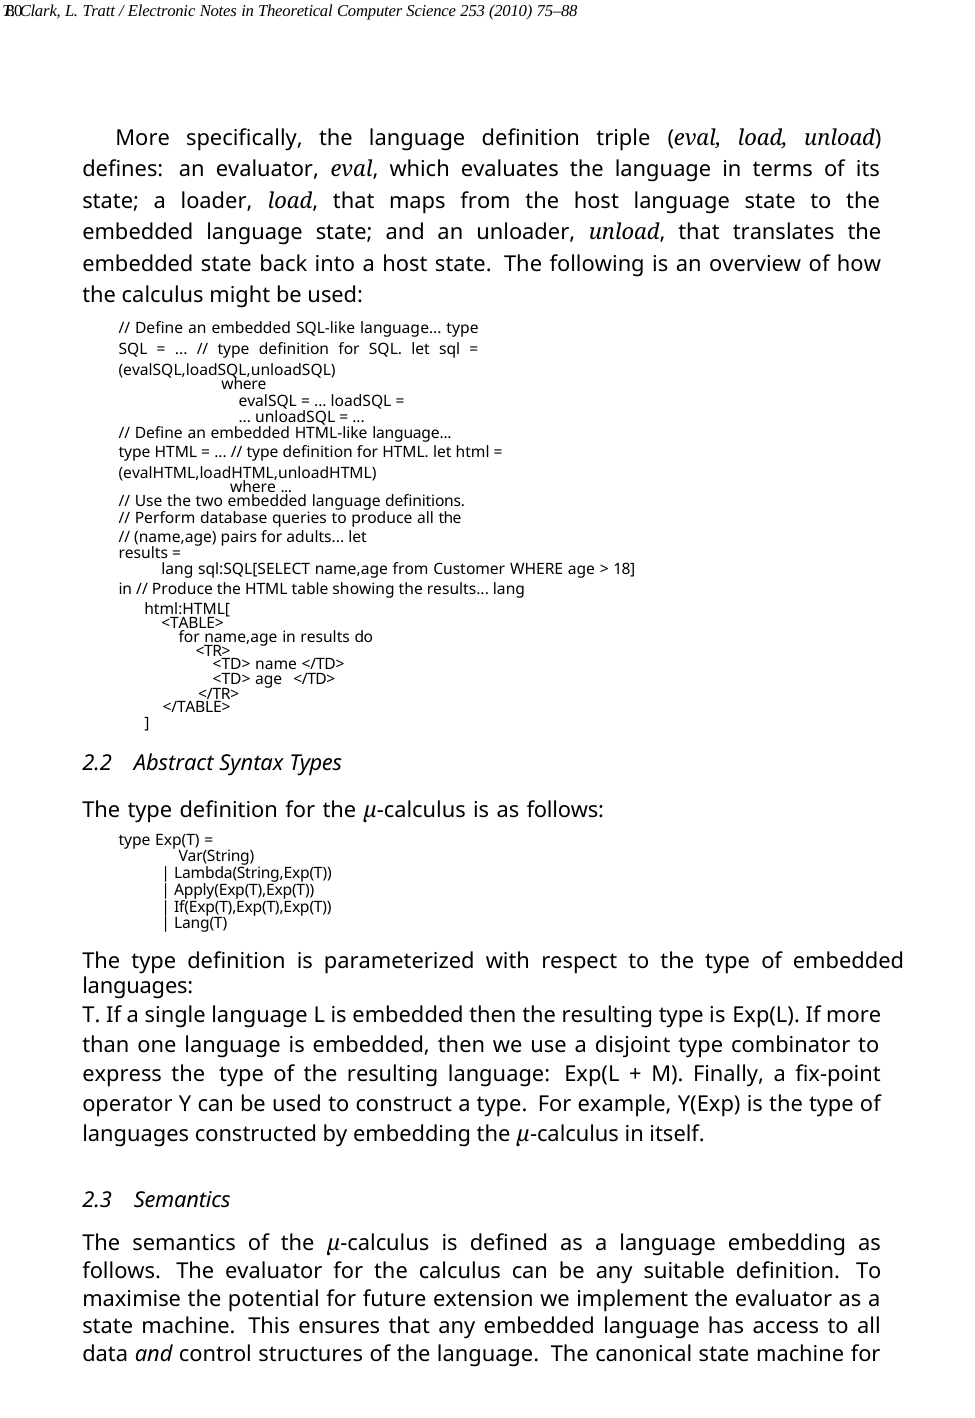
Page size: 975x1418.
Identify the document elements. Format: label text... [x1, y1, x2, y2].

text | Lambda(String,Exp(T)) [161, 865, 904, 882]
text where [221, 379, 904, 392]
text <TD> name </TD> [212, 659, 904, 672]
text The type definition for the μ-calculus is as follows: [82, 794, 904, 823]
text // Define an embedded HTML-like language... [118, 427, 904, 441]
text The type definition is parameterized with respect to the type of embedded languages: [82, 948, 904, 999]
text Var(String) [178, 848, 904, 865]
text <TD> age </TD> [212, 672, 904, 688]
text // (name,age) pairs for adults... let results = [118, 529, 405, 563]
text lang sql:SQL[SELECT name,age from Customer WHERE age > 18] [161, 563, 904, 578]
text More specifically, the language definition triple (eval, load, unload) defines: an evaluator, eval, which evaluates the language in terms of its state; a loader, load, that maps from the host language state to the embedded language state; and an unloader, unload, that translates the embedded state back into a host state. The following is an overview of how the calculus might be used: [82, 122, 881, 309]
text // Define an embedded SQL-like language... type SQL = ... // type definition for SQL. let sql = (evalSQL,loadSQL,unloadSQL) [118, 317, 479, 379]
text type Exp(T) = [118, 832, 904, 848]
text ] [144, 715, 904, 732]
text for name,age in results do [178, 631, 904, 645]
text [82, 1229, 881, 1367]
text | Lang(T) [166, 916, 904, 932]
text </TR> [71, 688, 239, 703]
text evalSQL = ... loadSQL = ... unloadSQL = ... [238, 393, 405, 427]
text // Perform database queries to produce all the [118, 510, 904, 527]
text | If(Exp(T),Exp(T),Exp(T)) [161, 899, 904, 916]
list Semantics [82, 1184, 904, 1214]
text <TR> [195, 645, 904, 659]
text // Use the two embedded language definitions. [118, 495, 904, 510]
text type HTML = ... // type definition for HTML. let html = (evalHTML,loadHTML,unloadHTML) [118, 441, 513, 483]
text in // Produce the HTML table showing the results... lang html:HTML[ [118, 578, 555, 619]
text T. If a single language L is embedded then the resulting type is Exp(L). If more than one language is embedded, then we use a disjoint type combinator to express the type of the resulting language: Exp(L + M). Finally, a fix-point operator Y can be used to construct a type. For example, Y(Exp) is the type of languages constructed by embedding the μ-calculus in itself. [82, 999, 881, 1148]
text | Apply(Exp(T),Exp(T)) [161, 882, 904, 899]
list Abstract Syntax Types [82, 747, 904, 777]
